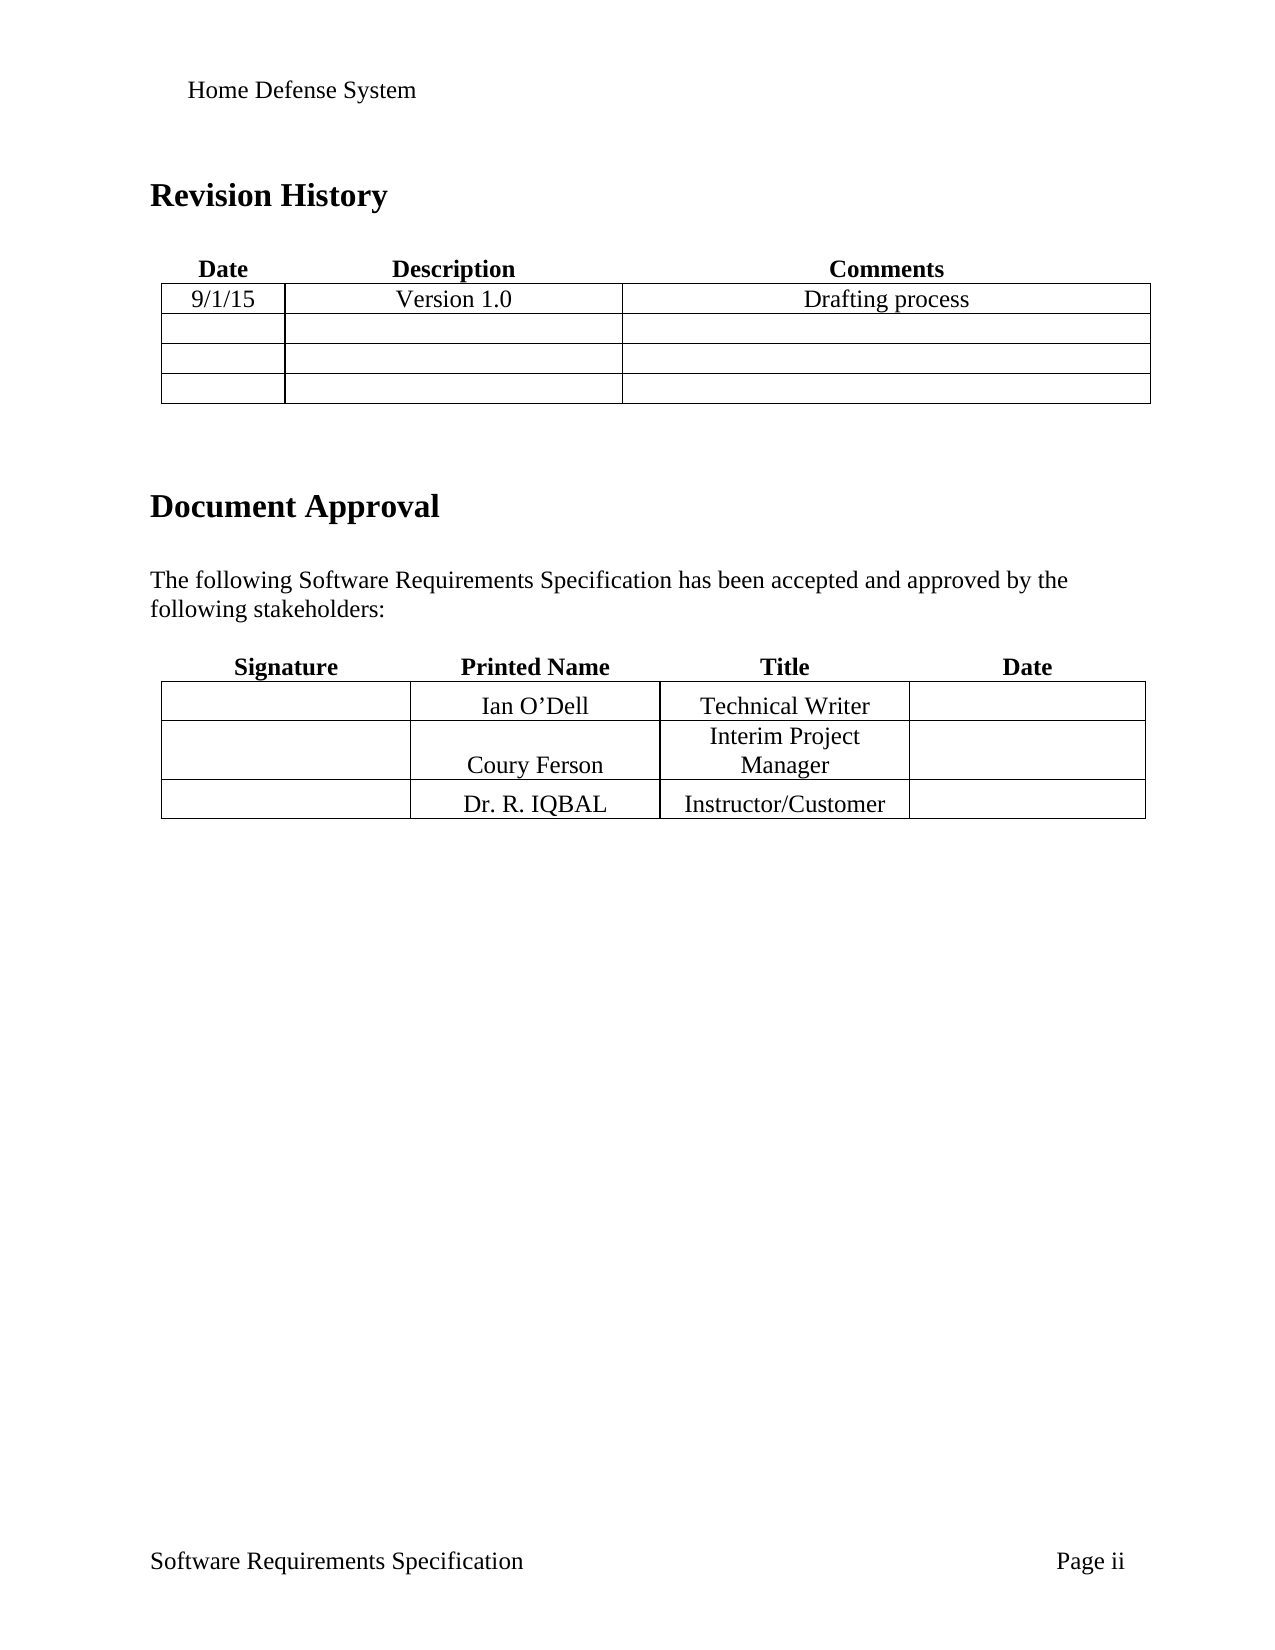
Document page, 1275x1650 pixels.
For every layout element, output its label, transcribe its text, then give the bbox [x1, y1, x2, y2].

table_cell [162, 344, 284, 373]
table_cell [910, 682, 1145, 720]
table_cell [623, 344, 1150, 373]
table_cell [910, 721, 1145, 778]
table_cell [286, 374, 622, 402]
table_cell [162, 780, 410, 818]
subtitle Revision History [150, 175, 1125, 213]
table_cell [623, 314, 1150, 343]
table_header Description [285, 255, 622, 283]
table_header Printed Name [411, 652, 660, 681]
table_cell Drafting process [623, 284, 1150, 313]
table_cell [162, 682, 410, 720]
table_cell 9/1/15 [162, 284, 284, 313]
table_cell [162, 314, 284, 343]
subtitle Document Approval [150, 486, 1125, 524]
table_cell Instructor/Customer [661, 780, 909, 818]
table_cell [286, 314, 622, 343]
table_cell Ian O’Dell [411, 682, 659, 720]
table_cell [910, 780, 1145, 818]
text The following Software Requirements Specification has been accepted and approved by the following stakeholders: [150, 566, 1125, 623]
table_cell [162, 721, 410, 778]
table_header Date [909, 652, 1146, 681]
table_cell Interim Project Manager [661, 721, 909, 778]
table_cell Dr. R. IQBAL [411, 780, 659, 818]
table_header Comments [623, 255, 1151, 283]
table_cell [162, 374, 284, 402]
table_cell Coury Ferson [411, 721, 659, 778]
table_cell [286, 344, 622, 373]
table_cell Version 1.0 [286, 284, 622, 313]
table_header Date [161, 255, 285, 283]
table_header Title [660, 652, 909, 681]
table_header Signature [161, 652, 411, 681]
table_cell Technical Writer [661, 682, 909, 720]
table_cell [623, 374, 1150, 402]
